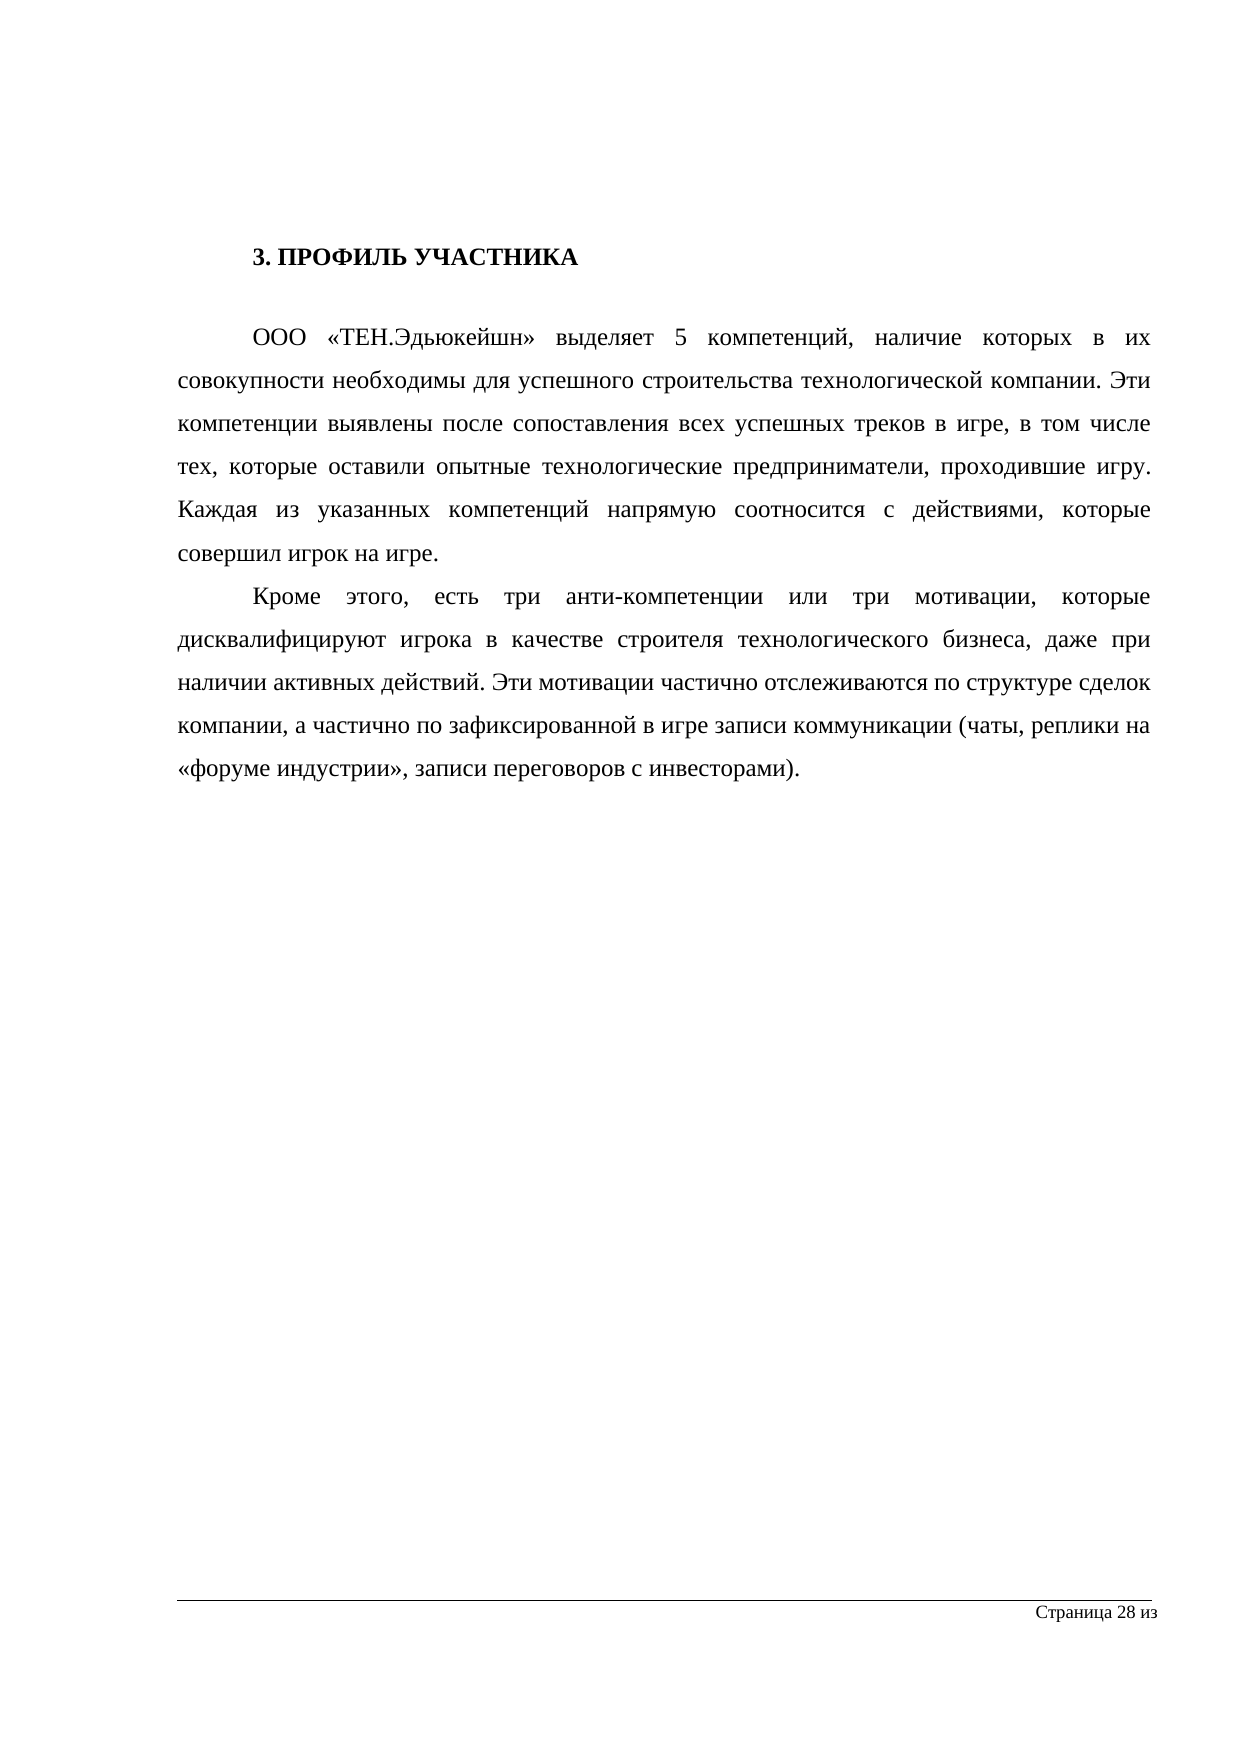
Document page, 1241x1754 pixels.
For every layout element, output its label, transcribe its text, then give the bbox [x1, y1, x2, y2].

subtitle 3. ПРОФИЛЬ УЧАСТНИКА [177, 242, 1152, 271]
text Кроме этого, есть три анти-компетенции или три мотивации, которые дисквалифицируют игрока в качестве строителя технологического бизнеса, даже при наличии активных действий. Эти мотивации частично отслеживаются по структуре сделок компании, а частично по зафиксированной в игре записи коммуникации (чаты, реплики на «форуме индустрии», записи переговоров с инвесторами). [177, 581, 1152, 782]
text ООО «ТЕН.Эдьюкейшн» выделяет 5 компетенций, наличие которых в их совокупности необходимы для успешного строительства технологической компании. Эти компетенции выявлены после сопоставления всех успешных треков в игре, в том числе тех, которые оставили опытные технологические предприниматели, проходившие игру. Каждая из указанных компетенций напрямую соотносится с действиями, которые совершил игрок на игре. [177, 322, 1152, 566]
